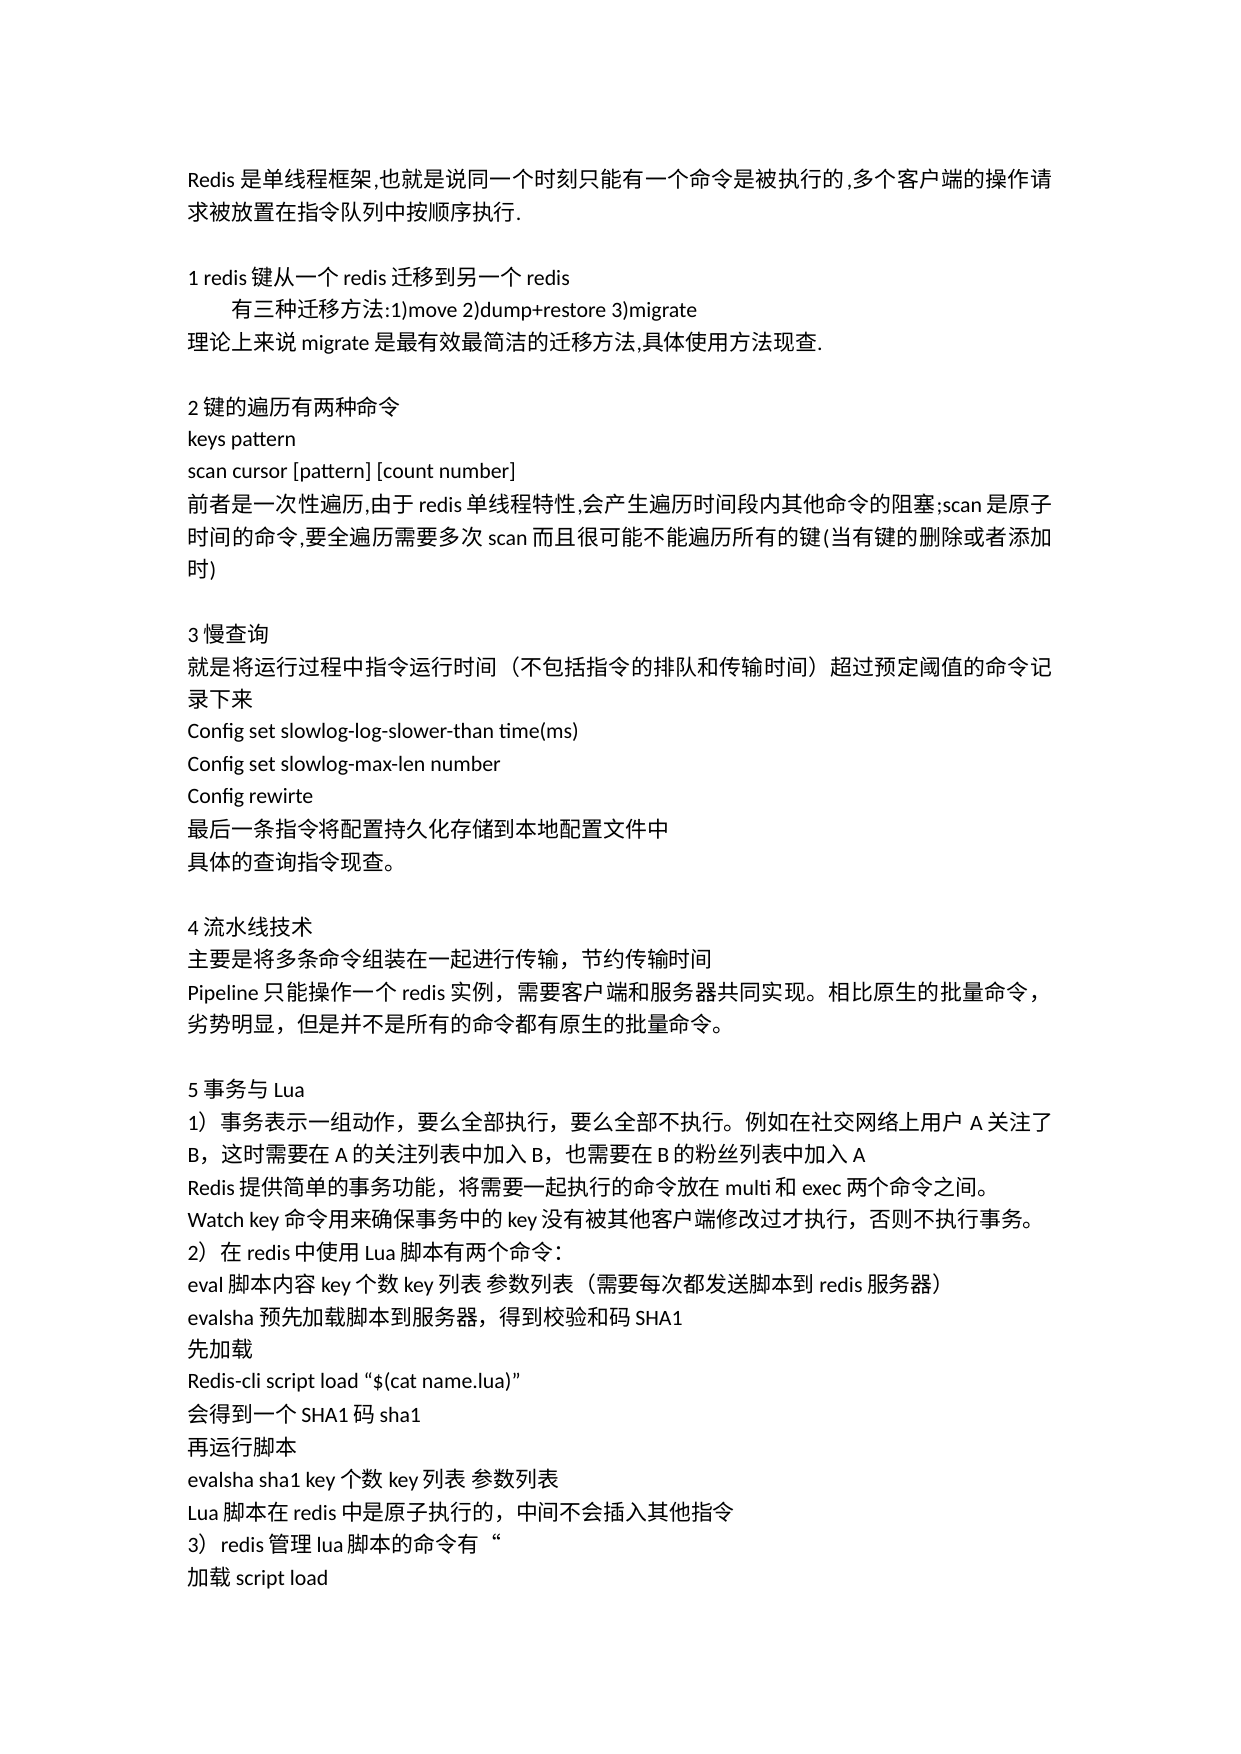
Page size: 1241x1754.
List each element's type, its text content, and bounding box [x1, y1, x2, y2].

text evalsha 预先加载脚本到服务器，得到校验和码SHA1 [187, 1299, 1053, 1332]
text Redis提供简单的事务功能，将需要一起执行的命令放在multi和exec两个命令之间。 [187, 1169, 1053, 1202]
text 最后一条指令将配置持久化存储到本地配置文件中 [187, 812, 1053, 844]
text scan cursor [pattern] [count number] [187, 454, 1053, 487]
text 1）事务表示一组动作，要么全部执行，要么全部不执行。例如在社交网络上用户A关注了B，这时需要在A的关注列表中加入B，也需要在B的粉丝列表中加入A [187, 1104, 1053, 1169]
text Lua脚本在redis中是原子执行的，中间不会插入其他指令 [187, 1494, 1053, 1527]
text 3）redis管理lua脚本的命令有“ [187, 1527, 1053, 1559]
text 前者是一次性遍历,由于redis单线程特性,会产生遍历时间段内其他命令的阻塞;scan是原子时间的命令,要全遍历需要多次scan而且很可能不能遍历所有的键(当有键的删除或者添加时) [187, 487, 1053, 584]
text Config set slowlog-log-slower-than time(ms) [187, 714, 1053, 747]
text Pipeline只能操作一个redis实例，需要客户端和服务器共同实现。相比原生的批量命令，劣势明显，但是并不是所有的命令都有原生的批量命令。 [187, 974, 1053, 1039]
text 会得到一个SHA1码sha1 [187, 1397, 1053, 1429]
text Watch key 命令用来确保事务中的key没有被其他客户端修改过才执行，否则不执行事务。 [187, 1202, 1053, 1234]
text 2）在redis中使用Lua脚本有两个命令： [187, 1234, 1053, 1267]
text Config set slowlog-max-len number [187, 747, 1053, 779]
text 再运行脚本 [187, 1429, 1053, 1462]
text 3 慢查询 [187, 617, 1053, 649]
text 5 事务与Lua [187, 1072, 1053, 1104]
text 就是将运行过程中指令运行时间（不包括指令的排队和传输时间）超过预定阈值的命令记录下来 [187, 649, 1053, 714]
text eval 脚本内容 key个数 key列表 参数列表（需要每次都发送脚本到redis服务器） [187, 1267, 1053, 1299]
text 有三种迁移方法:1)move 2)dump+restore 3)migrate [187, 292, 1053, 324]
text 4 流水线技术 [187, 909, 1053, 942]
text 主要是将多条命令组装在一起进行传输，节约传输时间 [187, 942, 1053, 974]
text Config rewirte [187, 779, 1053, 812]
text Redis是单线程框架,也就是说同一个时刻只能有一个命令是被执行的,多个客户端的操作请求被放置在指令队列中按顺序执行. [187, 162, 1053, 227]
text 具体的查询指令现查。 [187, 844, 1053, 877]
text 2 键的遍历有两种命令 [187, 389, 1053, 422]
text 理论上来说migrate是最有效最简洁的迁移方法,具体使用方法现查. [187, 324, 1053, 357]
text evalsha sha1 key个数 key列表 参数列表 [187, 1462, 1053, 1494]
text 加载script load [187, 1559, 1053, 1592]
text Redis-cli script load “$(cat name.lua)” [187, 1364, 1053, 1397]
text 1 redis键从一个redis迁移到另一个redis [187, 259, 1053, 292]
text 先加载 [187, 1332, 1053, 1364]
text keys pattern [187, 422, 1053, 454]
